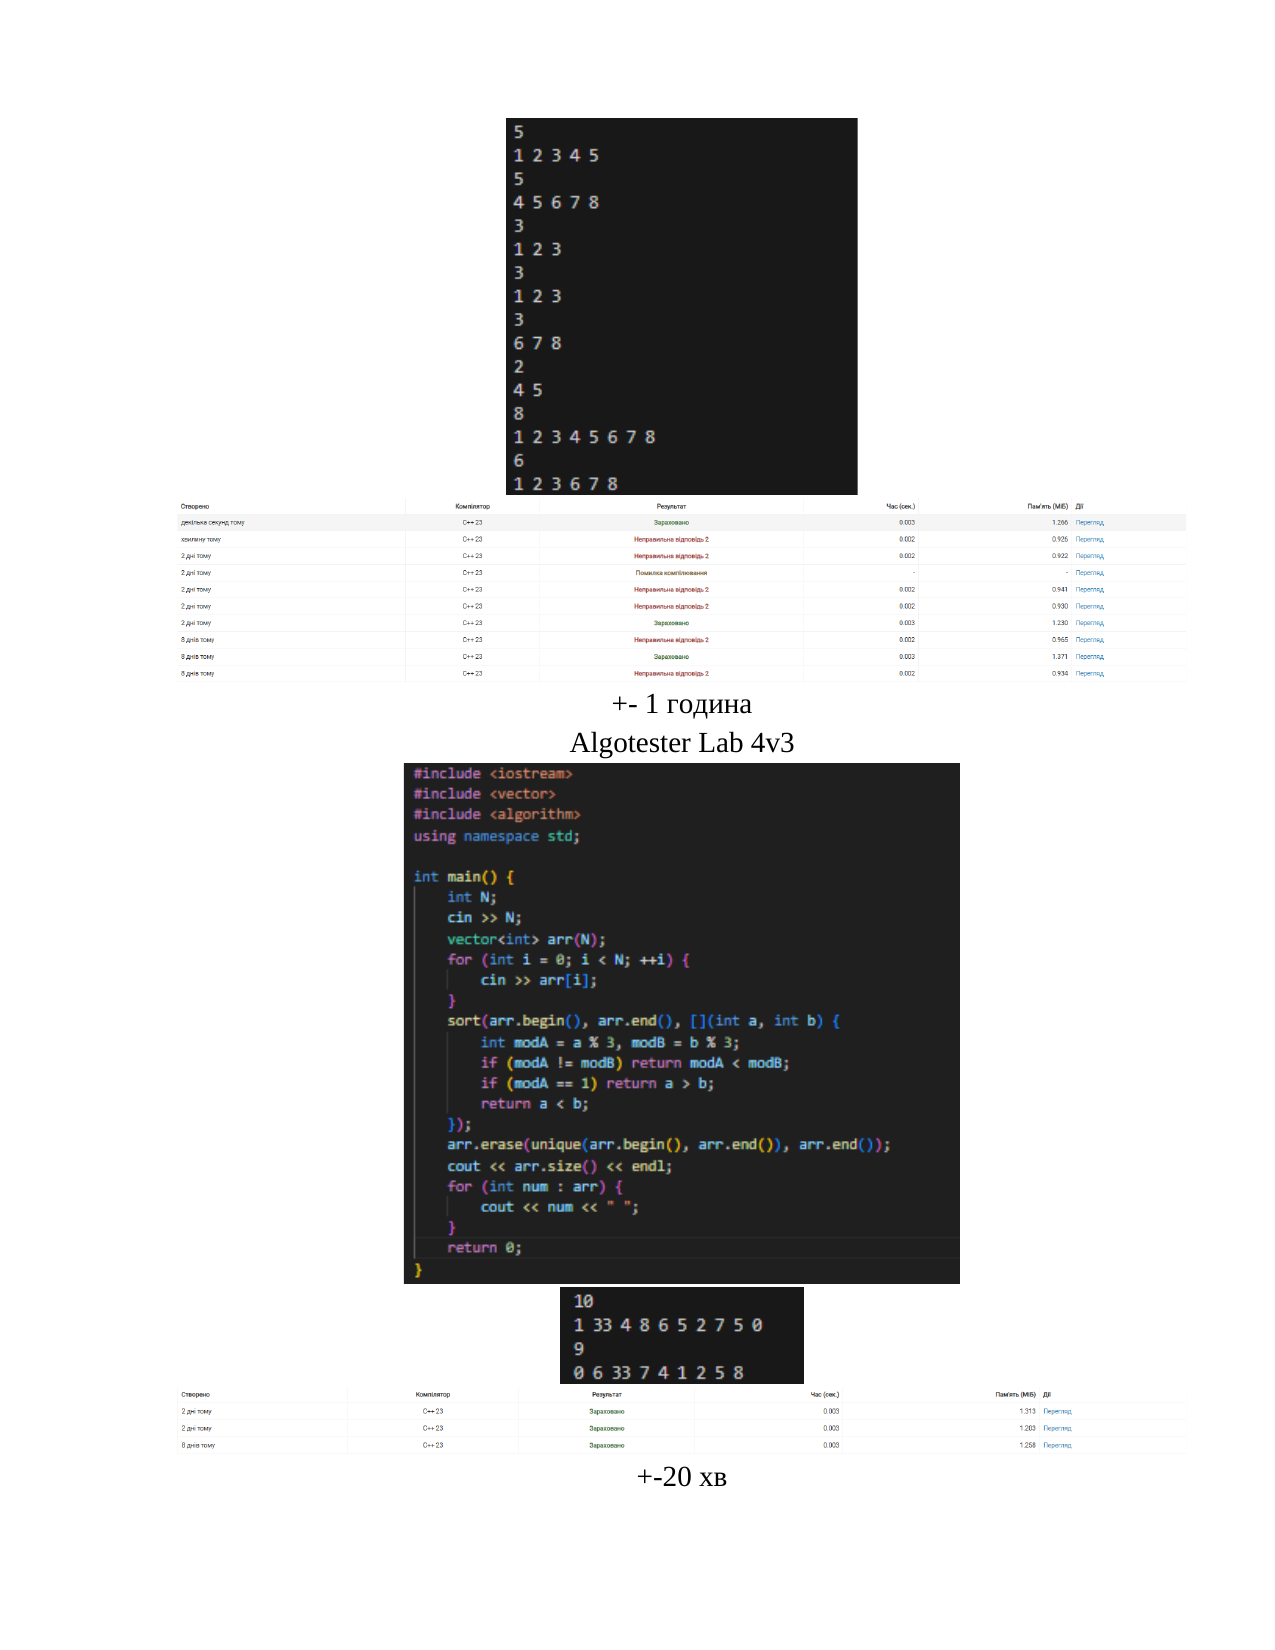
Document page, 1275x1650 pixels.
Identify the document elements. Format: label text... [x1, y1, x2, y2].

text +- 1 година [177, 687, 1186, 720]
picture [560, 1287, 804, 1384]
picture [506, 118, 858, 495]
text +-20 хв [177, 1459, 1186, 1492]
picture [177, 498, 1187, 683]
picture [403, 763, 960, 1284]
picture [177, 1387, 1187, 1455]
text Algotester Lab 4v3 [177, 725, 1186, 759]
